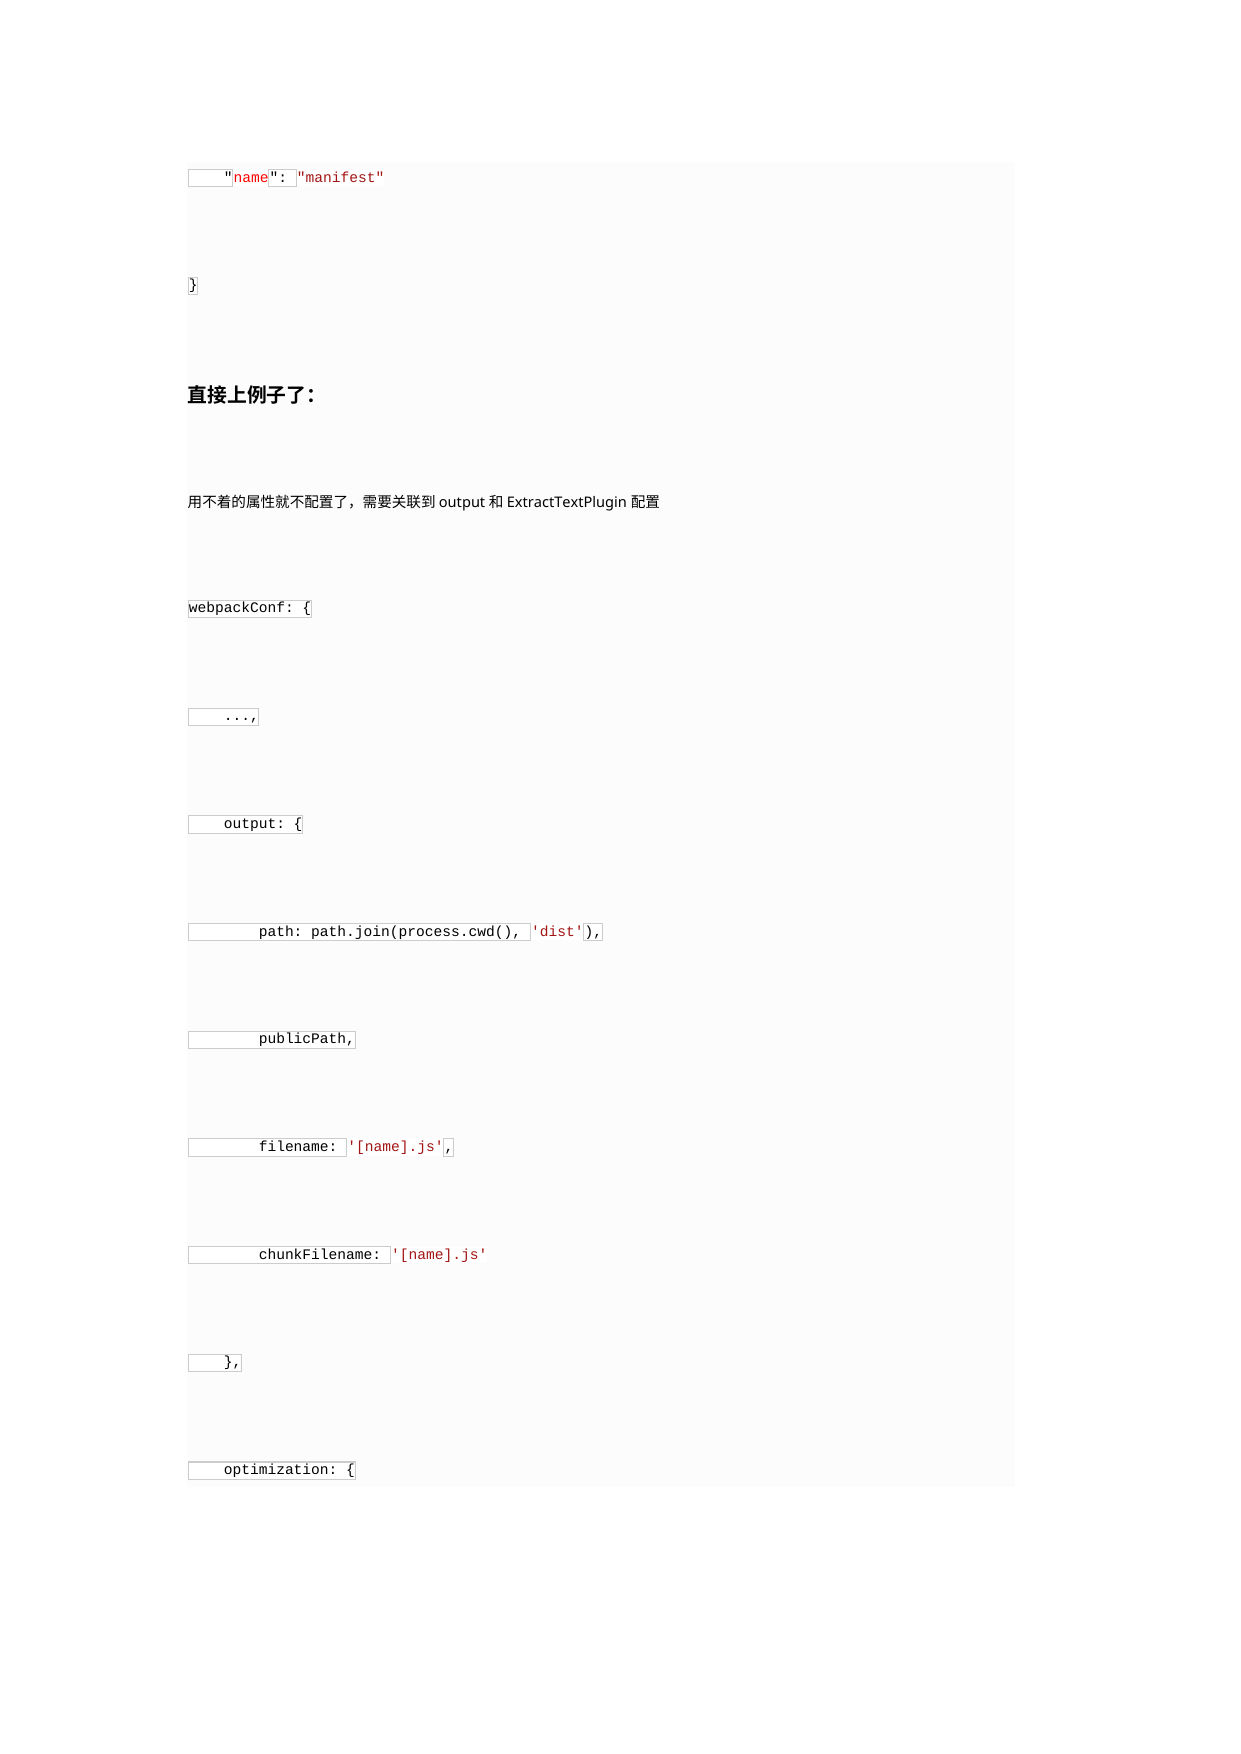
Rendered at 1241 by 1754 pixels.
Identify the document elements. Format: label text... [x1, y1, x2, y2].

text publicPath, [187, 1024, 1015, 1056]
text chunkFilename: '[name].js' [187, 1239, 1015, 1272]
text output: { [187, 808, 1015, 841]
text webpackConf: { [187, 593, 1015, 625]
text path: path.join(process.cwd(), 'dist'), [187, 916, 1015, 948]
text filename: '[name].js', [187, 1131, 1015, 1164]
text }, [187, 1347, 1015, 1379]
subtitle 直接上例子了： [187, 377, 1015, 410]
text optimization: { [187, 1454, 1015, 1487]
text } [187, 270, 1015, 302]
text ..., [187, 701, 1015, 733]
text "name": "manifest" [187, 162, 1015, 194]
text 用不着的属性就不配置了，需要关联到 output 和 ExtractTextPlugin 配置 [187, 485, 1015, 518]
